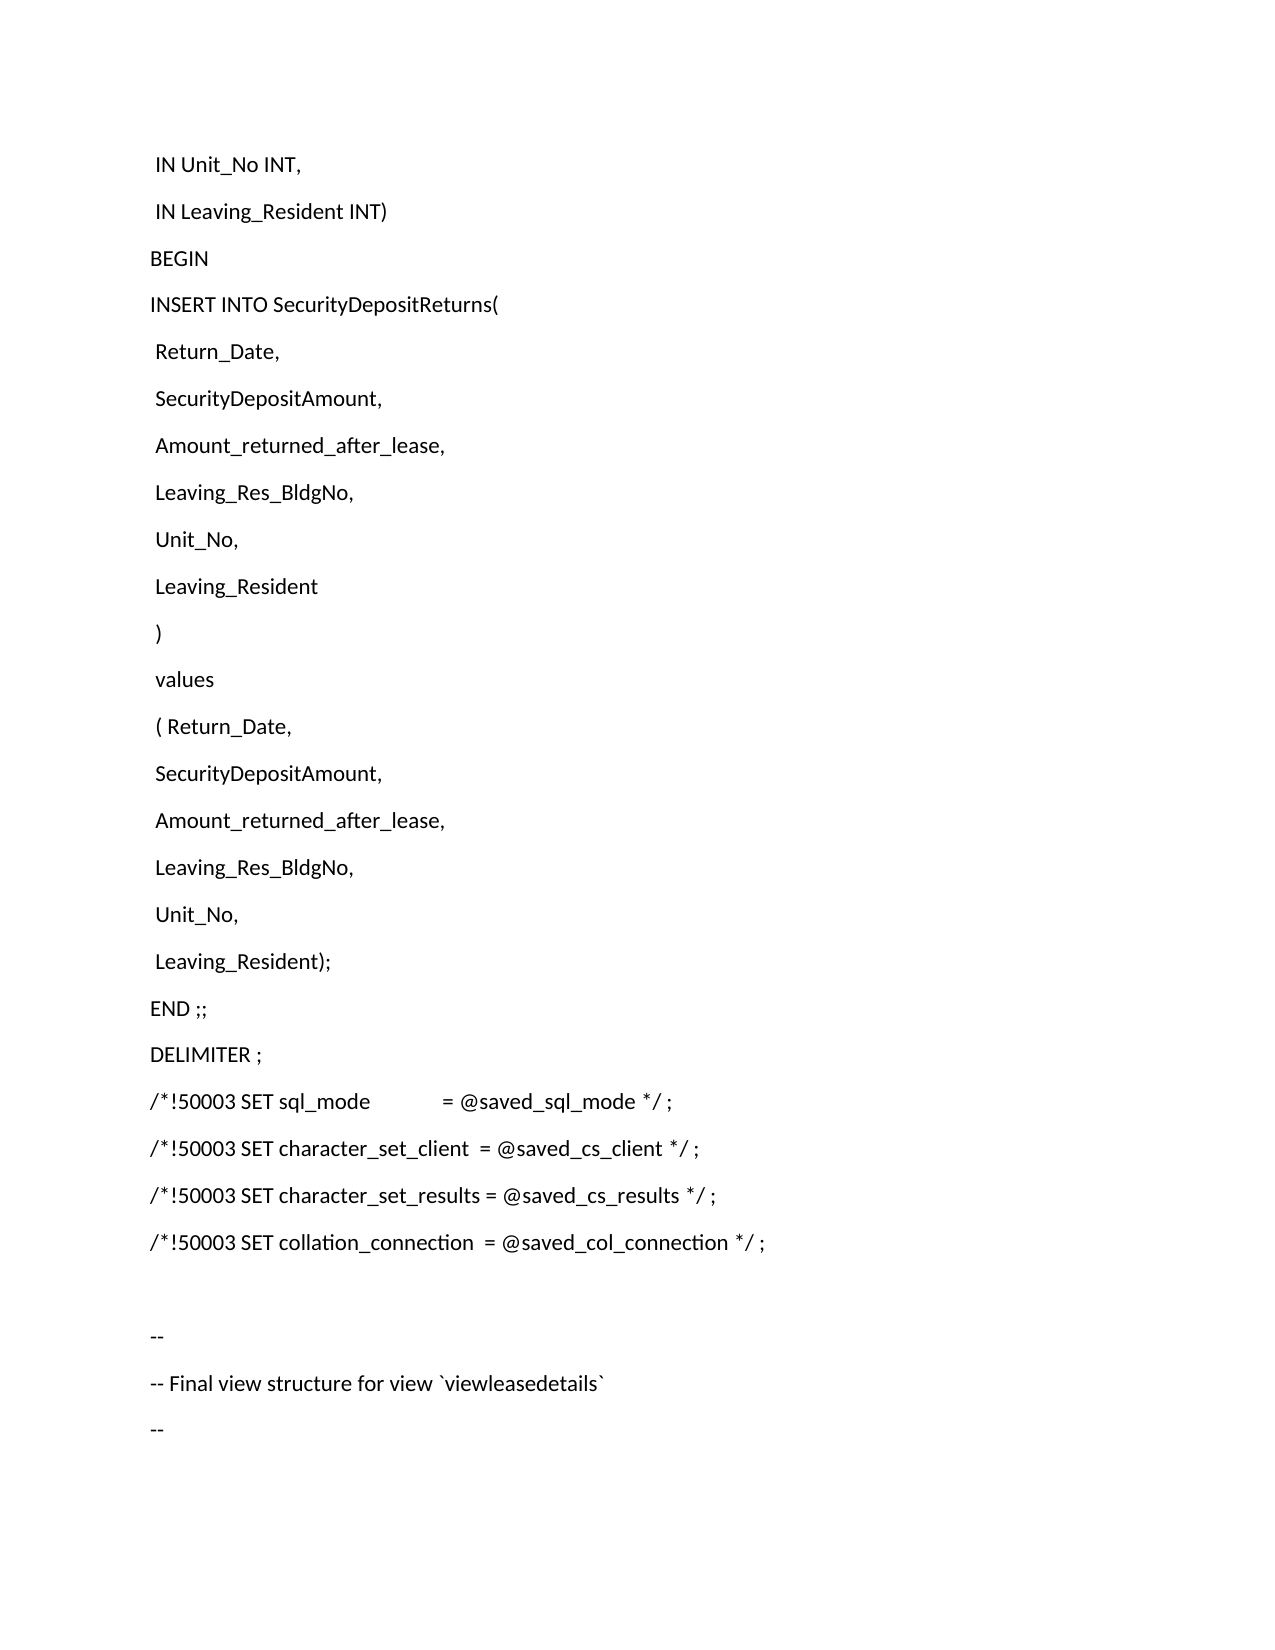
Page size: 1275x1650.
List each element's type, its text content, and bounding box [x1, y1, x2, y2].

text -- [150, 1416, 1125, 1444]
text /*!50003 SET collation_connection = @saved_col_connection */ ; [150, 1228, 1125, 1256]
text /*!50003 SET character_set_client = @saved_cs_client */ ; [150, 1134, 1125, 1162]
text SecurityDepositAmount, [150, 384, 1125, 412]
text Leaving_Res_BldgNo, [150, 478, 1125, 506]
text Leaving_Res_BldgNo, [150, 853, 1125, 881]
text -- Final view structure for view `viewleasedetails` [150, 1369, 1125, 1397]
text /*!50003 SET sql_mode = @saved_sql_mode */ ; [150, 1087, 1125, 1116]
text BEGIN [150, 244, 1125, 272]
text Unit_No, [150, 525, 1125, 553]
text DELIMITER ; [150, 1041, 1125, 1069]
text INSERT INTO SecurityDepositReturns( [150, 291, 1125, 319]
text /*!50003 SET character_set_results = @saved_cs_results */ ; [150, 1181, 1125, 1209]
text ( Return_Date, [150, 712, 1125, 741]
text SecurityDepositAmount, [150, 759, 1125, 787]
text Leaving_Resident [150, 572, 1125, 600]
text Amount_returned_after_lease, [150, 806, 1125, 834]
text IN Unit_No INT, [150, 150, 1125, 178]
text Leaving_Resident); [150, 947, 1125, 975]
text -- [150, 1322, 1125, 1350]
text Return_Date, [150, 337, 1125, 366]
text ) [150, 619, 1125, 647]
text IN Leaving_Resident INT) [150, 197, 1125, 225]
text END ;; [150, 994, 1125, 1022]
text Amount_returned_after_lease, [150, 431, 1125, 459]
text Unit_No, [150, 900, 1125, 928]
text values [150, 666, 1125, 694]
